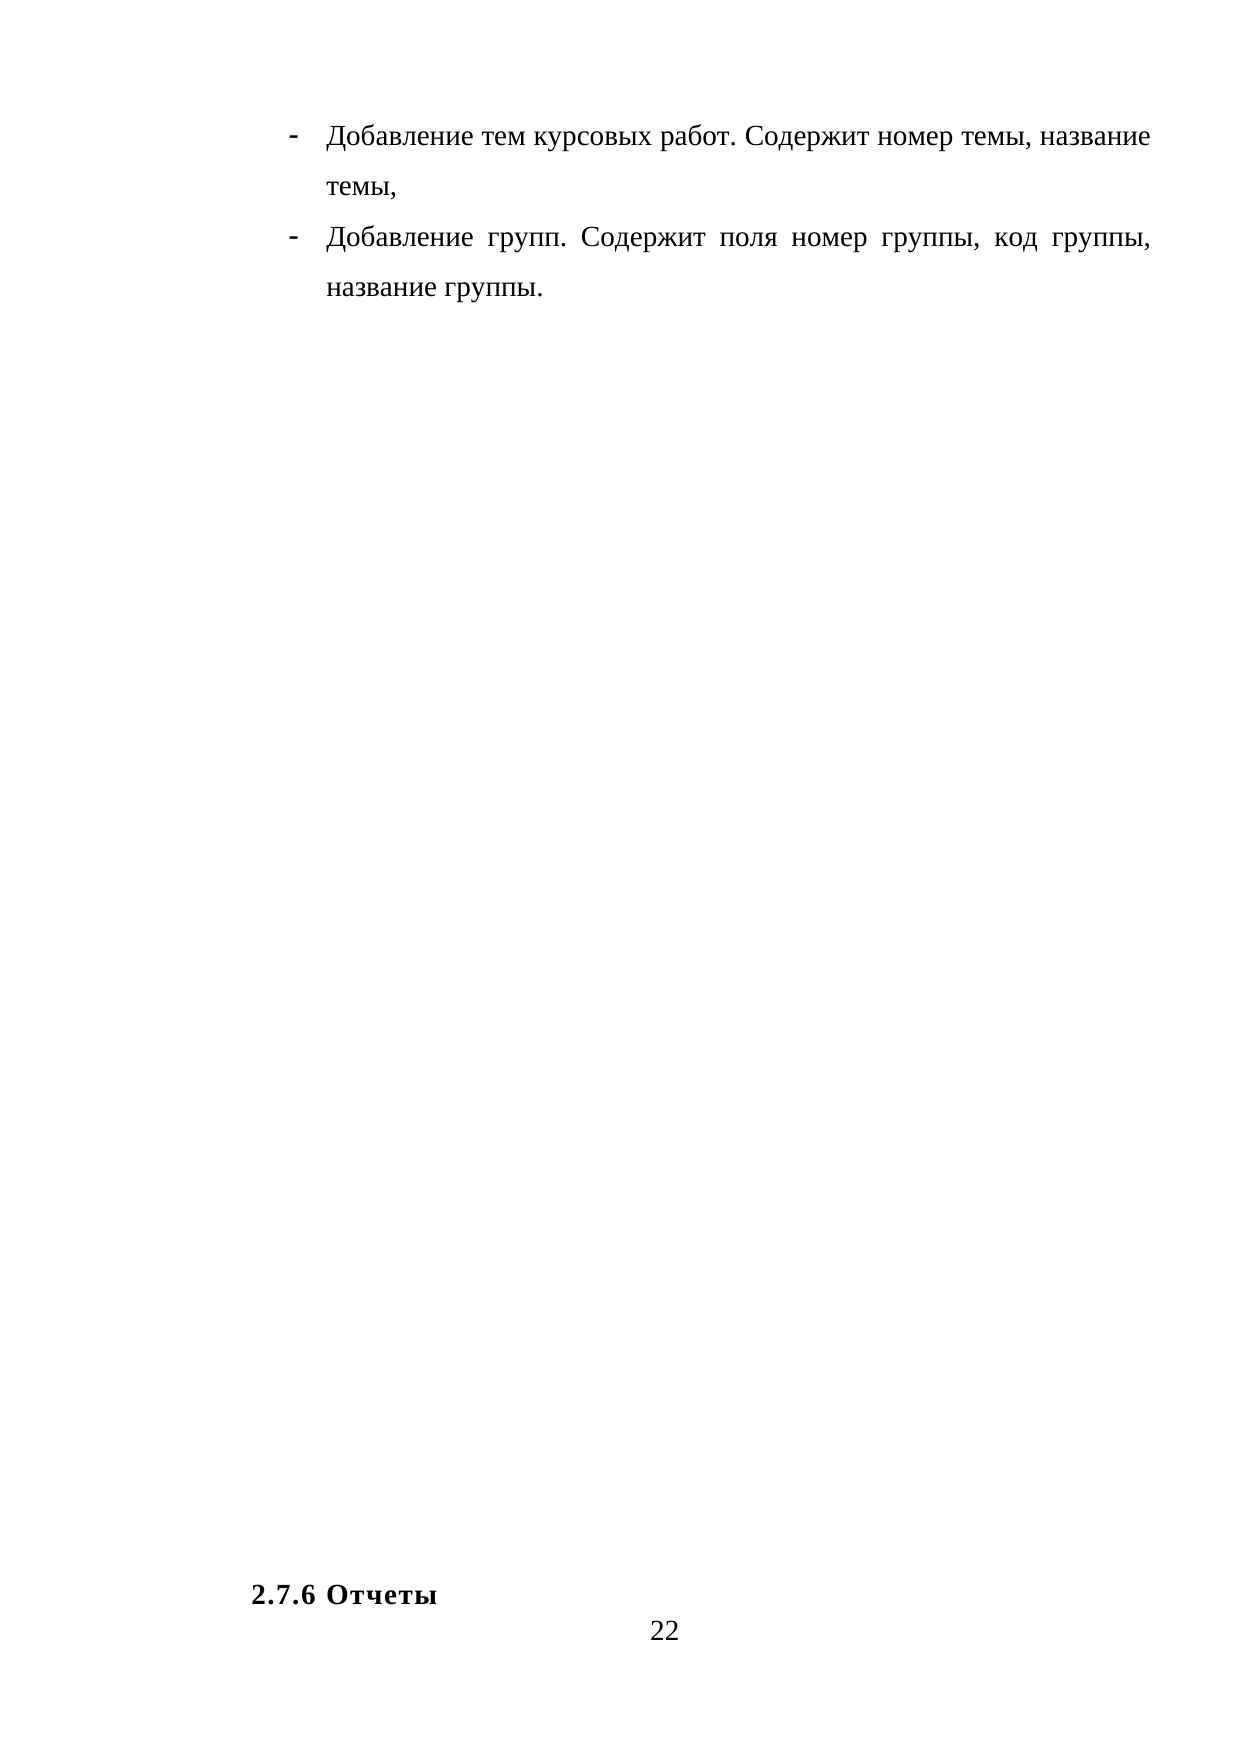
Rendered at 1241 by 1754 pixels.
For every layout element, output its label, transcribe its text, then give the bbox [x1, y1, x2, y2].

list Добавление тем курсовых работ. Содержит номер темы, название темы, [288, 118, 1152, 202]
subtitle 2.7.6 Отчеты [251, 1577, 1152, 1611]
list Добавление групп. Содержит поля номер группы, код группы, название группы. [288, 219, 1152, 303]
